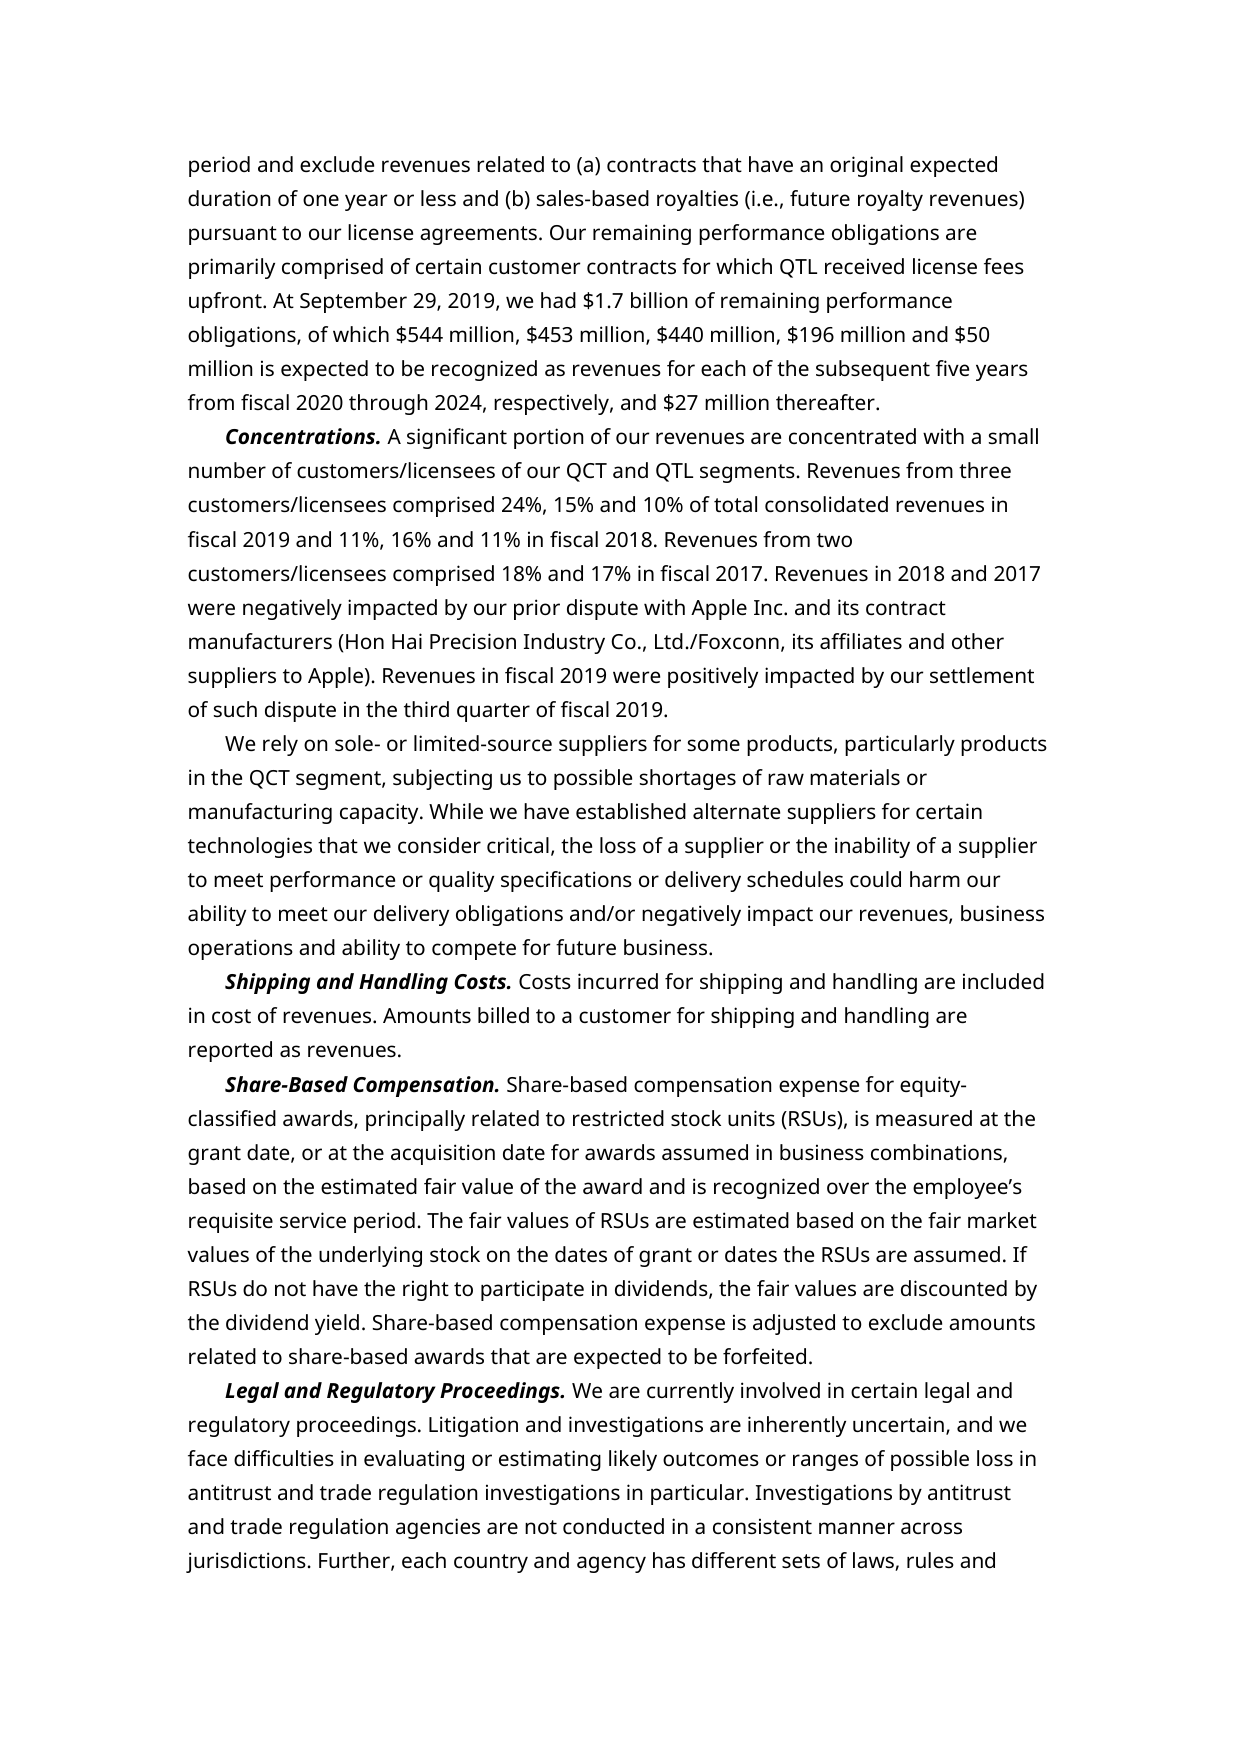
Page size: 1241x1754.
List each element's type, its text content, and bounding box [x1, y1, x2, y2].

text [187, 1376, 1053, 1575]
text Shipping and Handling Costs. Costs incurred for shipping and handling are included in cost of revenues. Amounts billed to a customer for shipping and handling are reported as revenues. [187, 967, 1053, 1064]
text Share-Based Compensation. Share-based compensation expense for equity-classified awards, principally related to restricted stock units (RSUs), is measured at the grant date, or at the acquisition date for awards assumed in business combinations, based on the estimated fair value of the award and is recognized over the employee’s requisite service period. The fair values of RSUs are estimated based on the fair market values of the underlying stock on the dates of grant or dates the RSUs are assumed. If RSUs do not have the right to participate in dividends, the fair values are discounted by the dividend yield. Share-based compensation expense is adjusted to exclude amounts related to share-based awards that are expected to be forfeited. [187, 1070, 1053, 1371]
text Concentrations. A significant portion of our revenues are concentrated with a small number of customers/licensees of our QCT and QTL segments. Revenues from three customers/licensees comprised 24%, 15% and 10% of total consolidated revenues in fiscal 2019 and 11%, 16% and 11% in fiscal 2018. Revenues from two customers/licensees comprised 18% and 17% in fiscal 2017. Revenues in 2018 and 2017 were negatively impacted by our prior dispute with Apple Inc. and its contract manufacturers (Hon Hai Precision Industry Co., Ltd./Foxconn, its affiliates and other suppliers to Apple). Revenues in fiscal 2019 were positively impacted by our settlement of such dispute in the third quarter of fiscal 2019. [187, 422, 1053, 723]
text We rely on sole- or limited-source suppliers for some products, particularly products in the QCT segment, subjecting us to possible shortages of raw materials or manufacturing capacity. While we have established alternate suppliers for certain technologies that we consider critical, the loss of a supplier or the inability of a supplier to meet performance or quality specifications or delivery schedules could harm our ability to meet our delivery obligations and/or negatively impact our revenues, business operations and ability to compete for future business. [187, 729, 1053, 962]
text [187, 150, 1053, 417]
